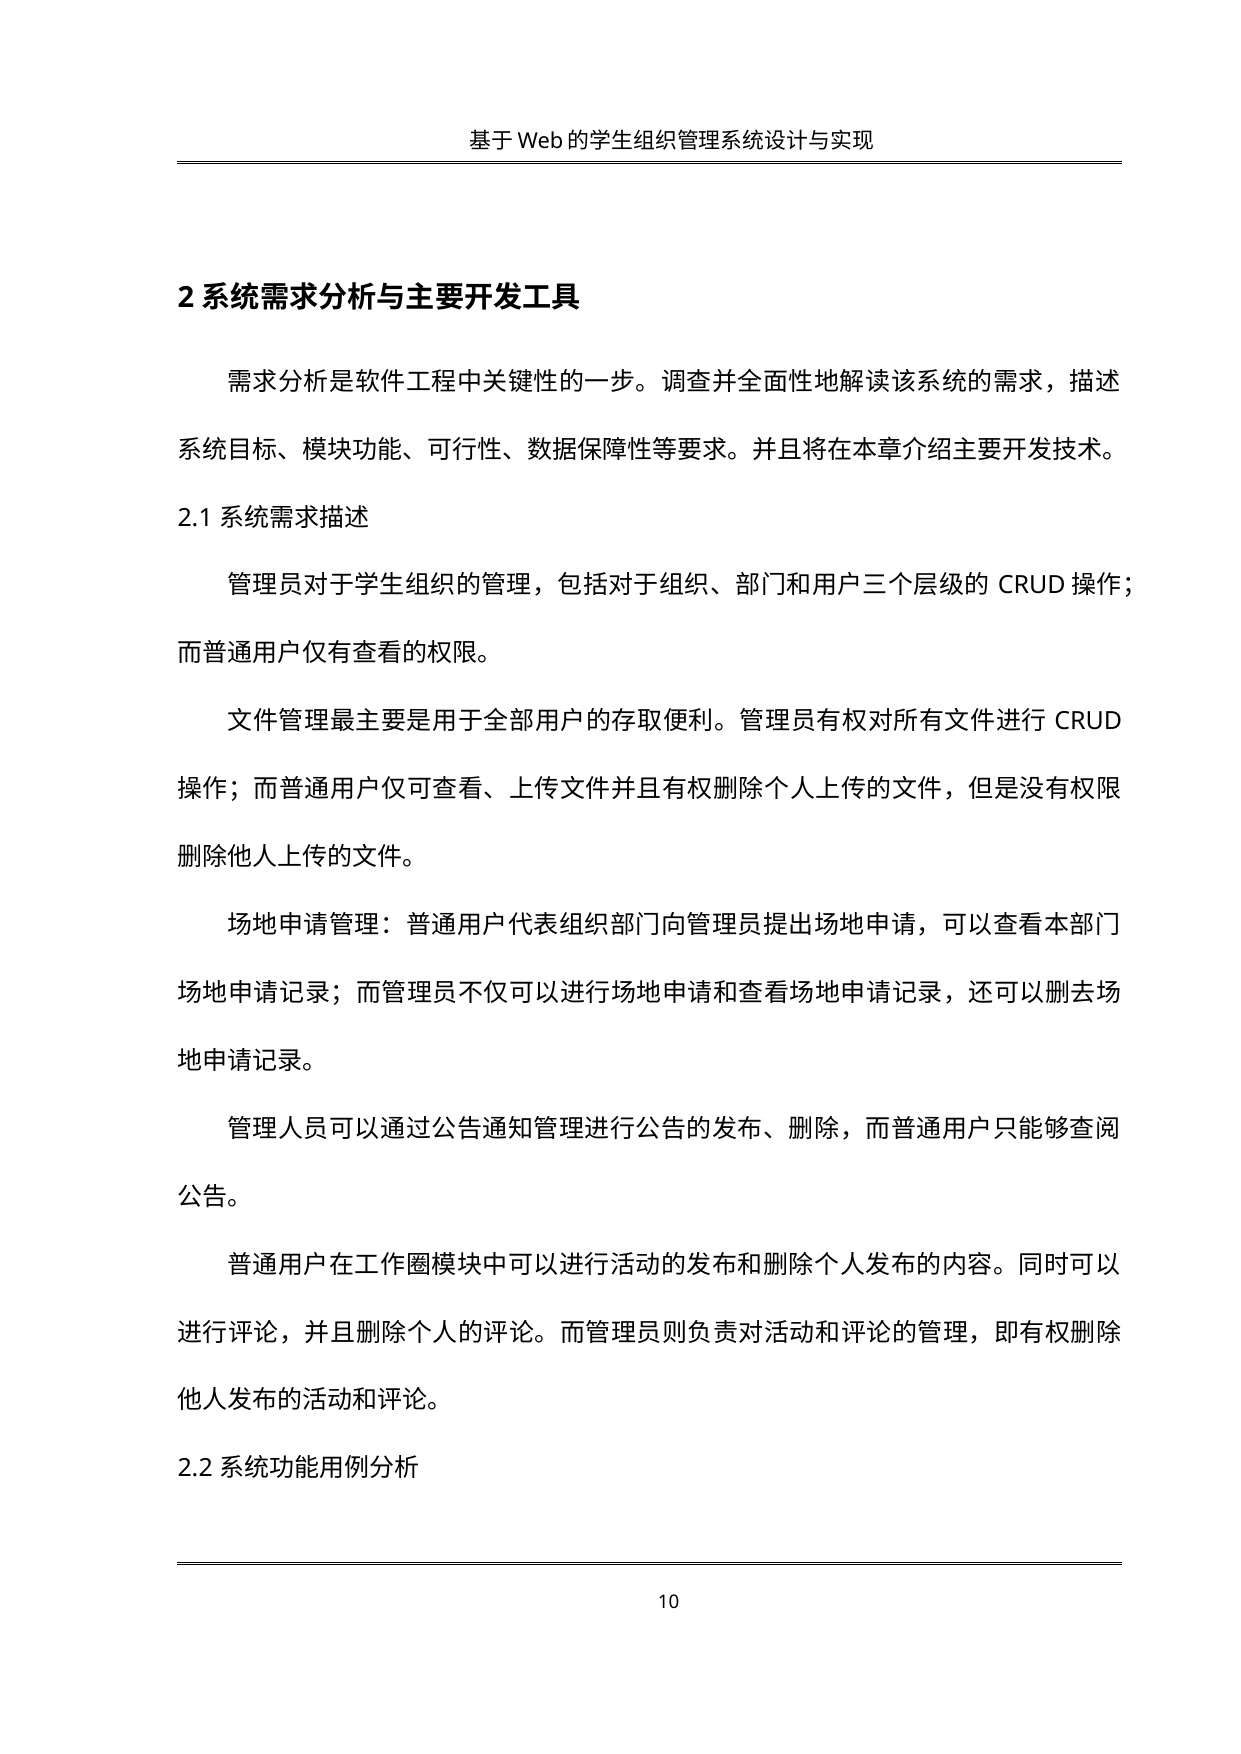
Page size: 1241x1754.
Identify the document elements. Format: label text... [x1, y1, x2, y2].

text 管理员对于学生组织的管理，包括对于组织、部门和用户三个层级的CRUD操作；而普通用户仅有查看的权限。 [177, 549, 1122, 685]
text 管理人员可以通过公告通知管理进行公告的发布、删除，而普通用户只能够查阅公告。 [177, 1092, 1122, 1228]
text 场地申请管理：普通用户代表组织部门向管理员提出场地申请，可以查看本部门场地申请记录；而管理员不仅可以进行场地申请和查看场地申请记录，还可以删去场地申请记录。 [177, 889, 1122, 1092]
subtitle 2.1 系统需求描述 [177, 481, 1122, 549]
text 文件管理最主要是用于全部用户的存取便利。管理员有权对所有文件进行CRUD操作；而普通用户仅可查看、上传文件并且有权删除个人上传的文件，但是没有权限删除他人上传的文件。 [177, 685, 1122, 889]
subtitle 2 系统需求分析与主要开发工具 [177, 261, 1122, 328]
text 需求分析是软件工程中关键性的一步。调查并全面性地解读该系统的需求，描述系统目标、模块功能、可行性、数据保障性等要求。并且将在本章介绍主要开发技术。 [177, 345, 1122, 481]
subtitle 2.2 系统功能用例分析 [177, 1432, 1122, 1500]
text 普通用户在工作圈模块中可以进行活动的发布和删除个人发布的内容。同时可以进行评论，并且删除个人的评论。而管理员则负责对活动和评论的管理，即有权删除他人发布的活动和评论。 [177, 1228, 1122, 1432]
